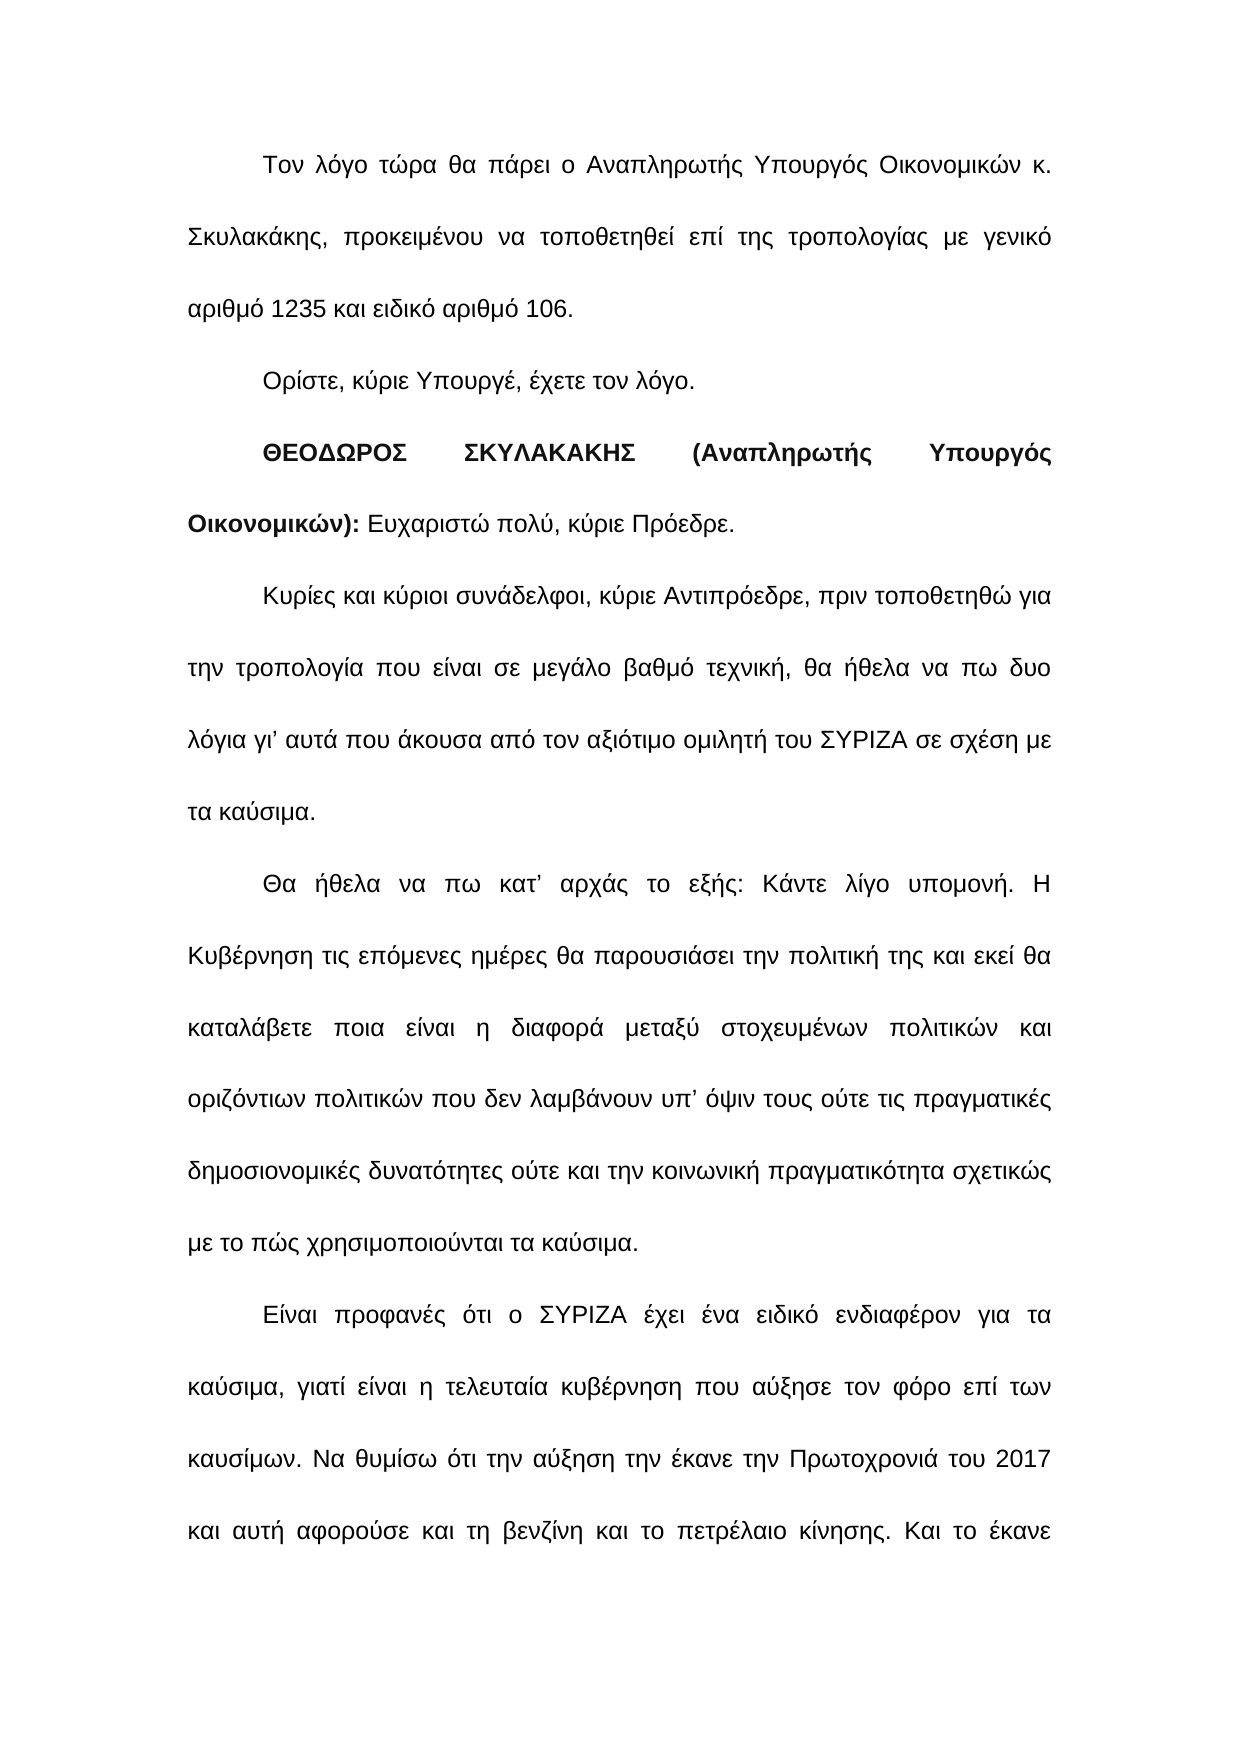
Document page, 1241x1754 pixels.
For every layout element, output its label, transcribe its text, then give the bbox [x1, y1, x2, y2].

text ΘΕΟΔΩΡΟΣ ΣΚΥΛΑΚΑΚΗΣ (Αναπληρωτής Υπουργός Οικονομικών): Ευχαριστώ πολύ, κύριε Πρόεδρε. [187, 437, 1053, 538]
text Θα ήθελα να πω κατ’ αρχάς το εξής: Κάντε λίγο υπομονή. Η Κυβέρνηση τις επόμενες ημέρες θα παρουσιάσει την πολιτική της και εκεί θα καταλάβετε ποια είναι η διαφορά μεταξύ στοχευμένων πολιτικών και οριζόντιων πολιτικών που δεν λαμβάνουν υπ’ όψιν τους ούτε τις πραγματικές δημοσιονομικές δυνατότητες ούτε και την κοινωνική πραγματικότητα σχετικώς με το πώς χρησιμοποιούνται τα καύσιμα. [187, 869, 1053, 1257]
text Κυρίες και κύριοι συνάδελφοι, κύριε Αντιπρόεδρε, πριν τοποθετηθώ για την τροπολογία που είναι σε μεγάλο βαθμό τεχνική, θα ήθελα να πω δυο λόγια γι’ αυτά που άκουσα από τον αξιότιμο ομιλητή του ΣΥΡΙΖΑ σε σχέση με τα καύσιμα. [187, 581, 1053, 826]
text Τον λόγο τώρα θα πάρει ο Αναπληρωτής Υπουργός Οικονομικών κ. Σκυλακάκης, προκειμένου να τοποθετηθεί επί της τροπολογίας με γενικό αριθμό 1235 και ειδικό αριθμό 106. [187, 150, 1053, 322]
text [187, 1300, 1053, 1544]
text Ορίστε, κύριε Υπουργέ, έχετε τον λόγο. [187, 366, 1053, 394]
